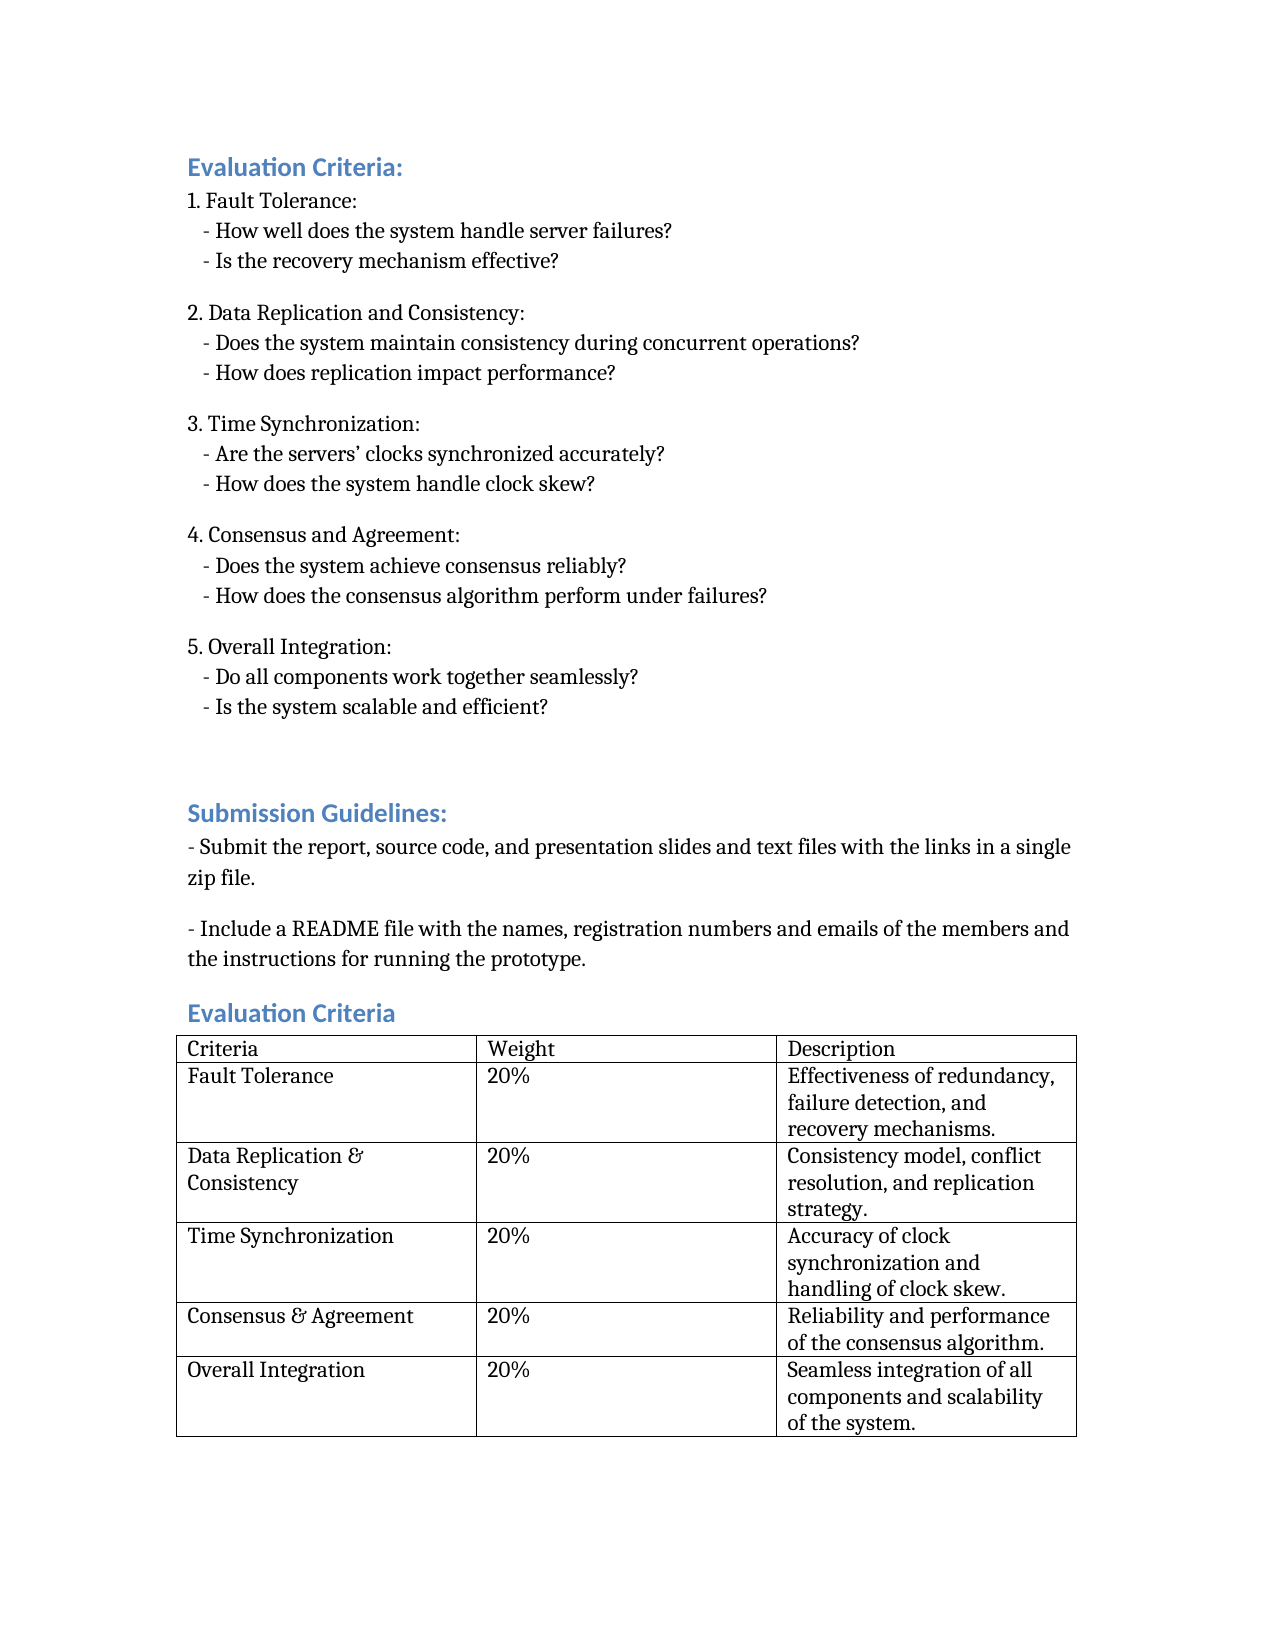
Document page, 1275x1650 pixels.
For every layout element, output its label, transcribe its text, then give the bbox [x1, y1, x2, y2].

table_cell Accuracy of clock synchronization and handling of clock skew. [777, 1223, 1076, 1302]
text 1. Fault Tolerance: - How well does the system handle server failures? - Is the recovery mechanism effective? [187, 188, 1087, 275]
table_cell Seamless integration of all components and scalability of the system. [777, 1357, 1076, 1436]
table_cell 20% [477, 1357, 776, 1436]
text 3. Time Synchronization: - Are the servers’ clocks synchronized accurately? - How does the system handle clock skew? [187, 411, 1087, 498]
text - Submit the report, source code, and presentation slides and text files with the links in a single zip file. [187, 834, 1087, 891]
table_cell 20% [477, 1063, 776, 1142]
table_header Weight [477, 1036, 776, 1062]
table_cell 20% [477, 1143, 776, 1222]
table_cell Time Synchronization [177, 1223, 476, 1302]
text 2. Data Replication and Consistency: - Does the system maintain consistency during concurrent operations? - How does replication impact performance? [187, 299, 1087, 386]
subtitle Evaluation Criteria [187, 997, 1087, 1030]
table_cell Effectiveness of redundancy, failure detection, and recovery mechanisms. [777, 1063, 1076, 1142]
table_header Criteria [177, 1036, 476, 1062]
text 5. Overall Integration: - Do all components work together seamlessly? - Is the system scalable and efficient? [187, 634, 1087, 721]
table_cell Data Replication & Consistency [177, 1143, 476, 1222]
table_header Description [777, 1036, 1076, 1062]
table_cell Consistency model, conflict resolution, and replication strategy. [777, 1143, 1076, 1222]
table_cell 20% [477, 1303, 776, 1356]
table_cell Reliability and performance of the consensus algorithm. [777, 1303, 1076, 1356]
subtitle Evaluation Criteria: [187, 150, 1087, 183]
subtitle Submission Guidelines: [187, 796, 1087, 829]
table_cell 20% [477, 1223, 776, 1302]
table_cell Fault Tolerance [177, 1063, 476, 1142]
text - Include a README file with the names, registration numbers and emails of the members and the instructions for running the prototype. [187, 915, 1087, 972]
table_cell Consensus & Agreement [177, 1303, 476, 1356]
text 4. Consensus and Agreement: - Does the system achieve consensus reliably? - How does the consensus algorithm perform under failures? [187, 522, 1087, 609]
table_cell Overall Integration [177, 1357, 476, 1436]
